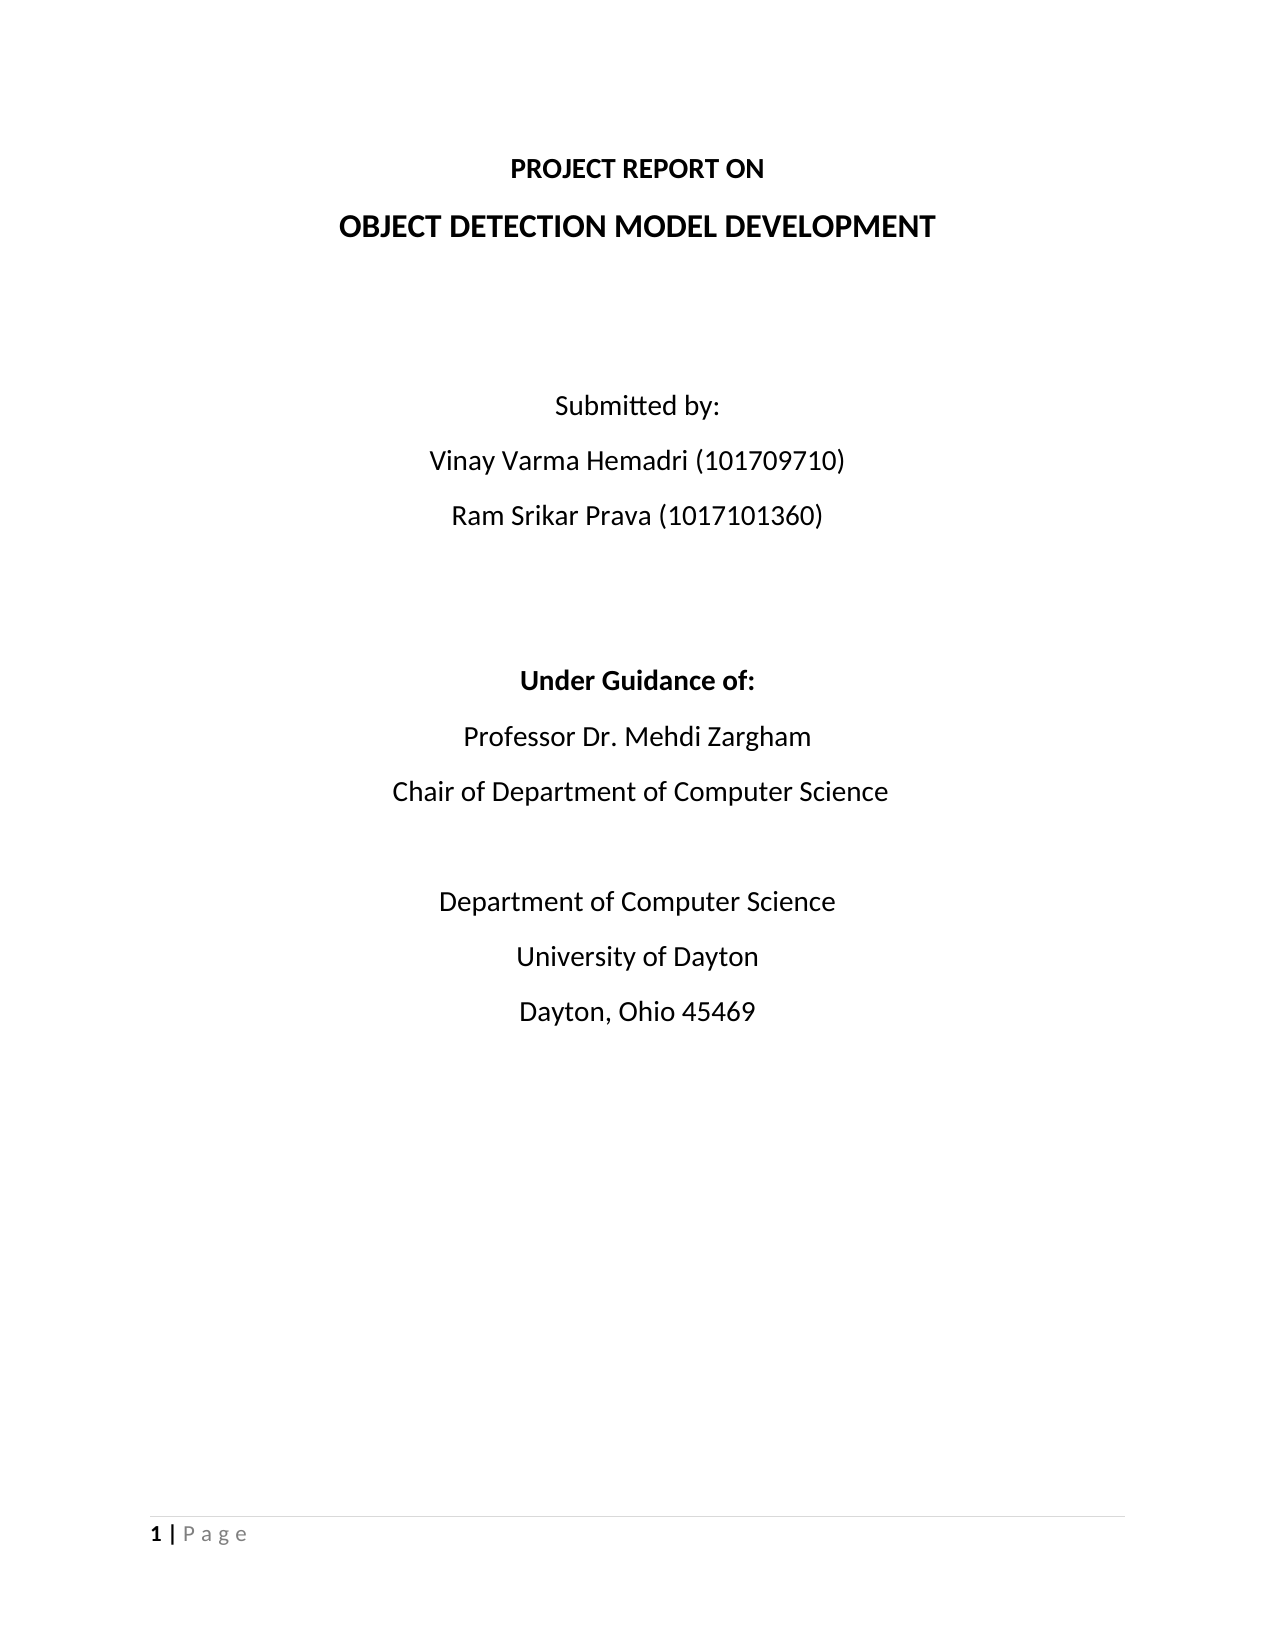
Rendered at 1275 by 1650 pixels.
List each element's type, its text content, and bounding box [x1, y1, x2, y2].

text Professor Dr. Mehdi Zargham [150, 718, 1125, 753]
text Dayton, Ohio 45469 [150, 993, 1125, 1029]
text Ram Srikar Prava (1017101360) [150, 497, 1125, 533]
text Vinay Varma Hemadri (101709710) [150, 442, 1125, 478]
text Chair of Department of Computer Science [150, 773, 1125, 808]
text PROJECT REPORT ON [150, 150, 1125, 186]
text University of Dayton [150, 938, 1125, 974]
text Submitted by: [150, 387, 1125, 423]
text Under Guidance of: [150, 662, 1125, 698]
text OBJECT DETECTION MODEL DEVELOPMENT [150, 205, 1125, 246]
text Department of Computer Science [150, 883, 1125, 918]
